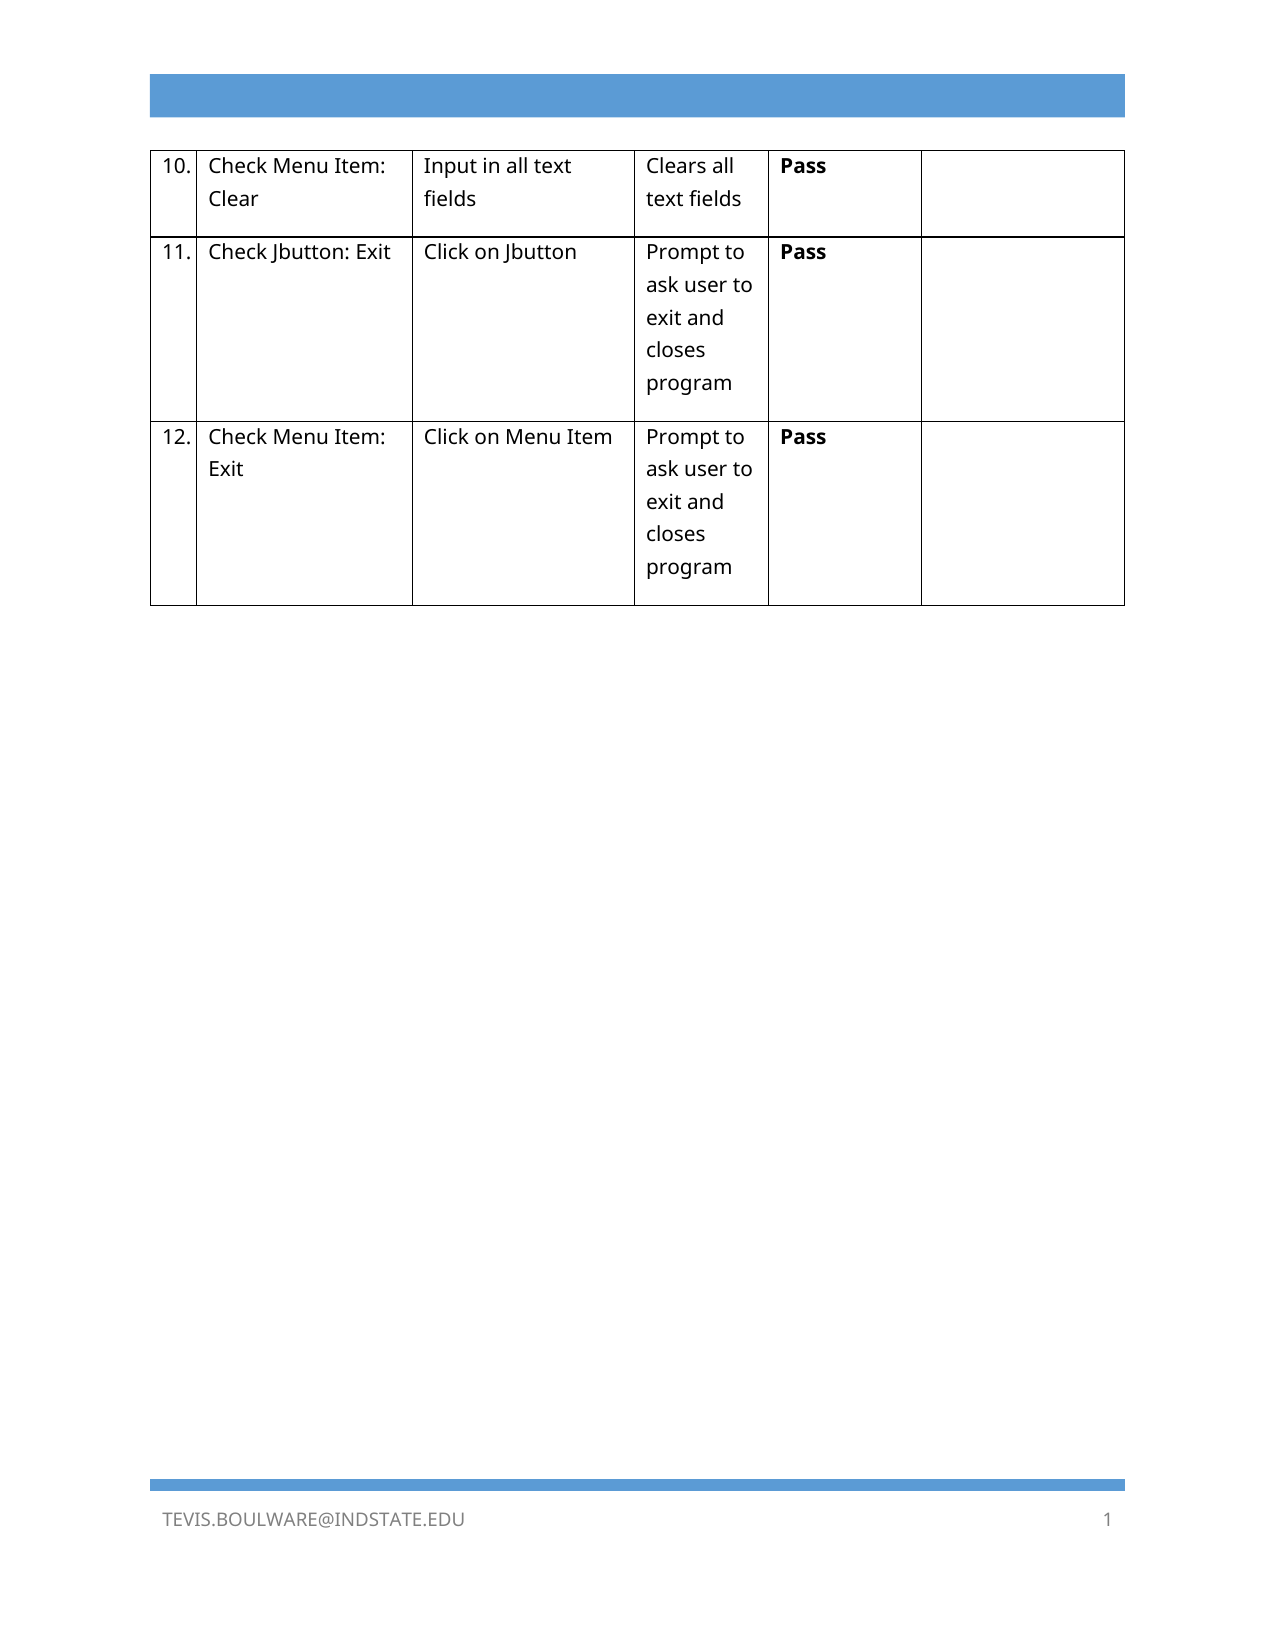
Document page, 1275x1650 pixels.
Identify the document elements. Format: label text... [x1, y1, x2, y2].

table_cell [151, 151, 196, 236]
table_cell [922, 238, 1124, 421]
table_cell [151, 238, 196, 421]
table_cell [922, 151, 1124, 236]
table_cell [635, 151, 768, 236]
table_cell [151, 422, 196, 605]
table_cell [413, 151, 634, 236]
table_cell [922, 422, 1124, 605]
table_cell Prompt to ask user to exit and closes program [635, 238, 768, 421]
table_cell Pass [769, 422, 921, 605]
table_cell Prompt to ask user to exit and closes program [635, 422, 768, 605]
table_cell Pass [769, 238, 921, 421]
table_cell Check Menu Item: Clear [197, 151, 412, 236]
table_cell Click on Jbutton [413, 238, 634, 421]
table_cell Check Menu Item: Exit [197, 422, 412, 605]
table_cell Check Jbutton: Exit [197, 238, 412, 421]
table_cell Pass [769, 151, 921, 236]
table_cell Click on Menu Item [413, 422, 634, 605]
